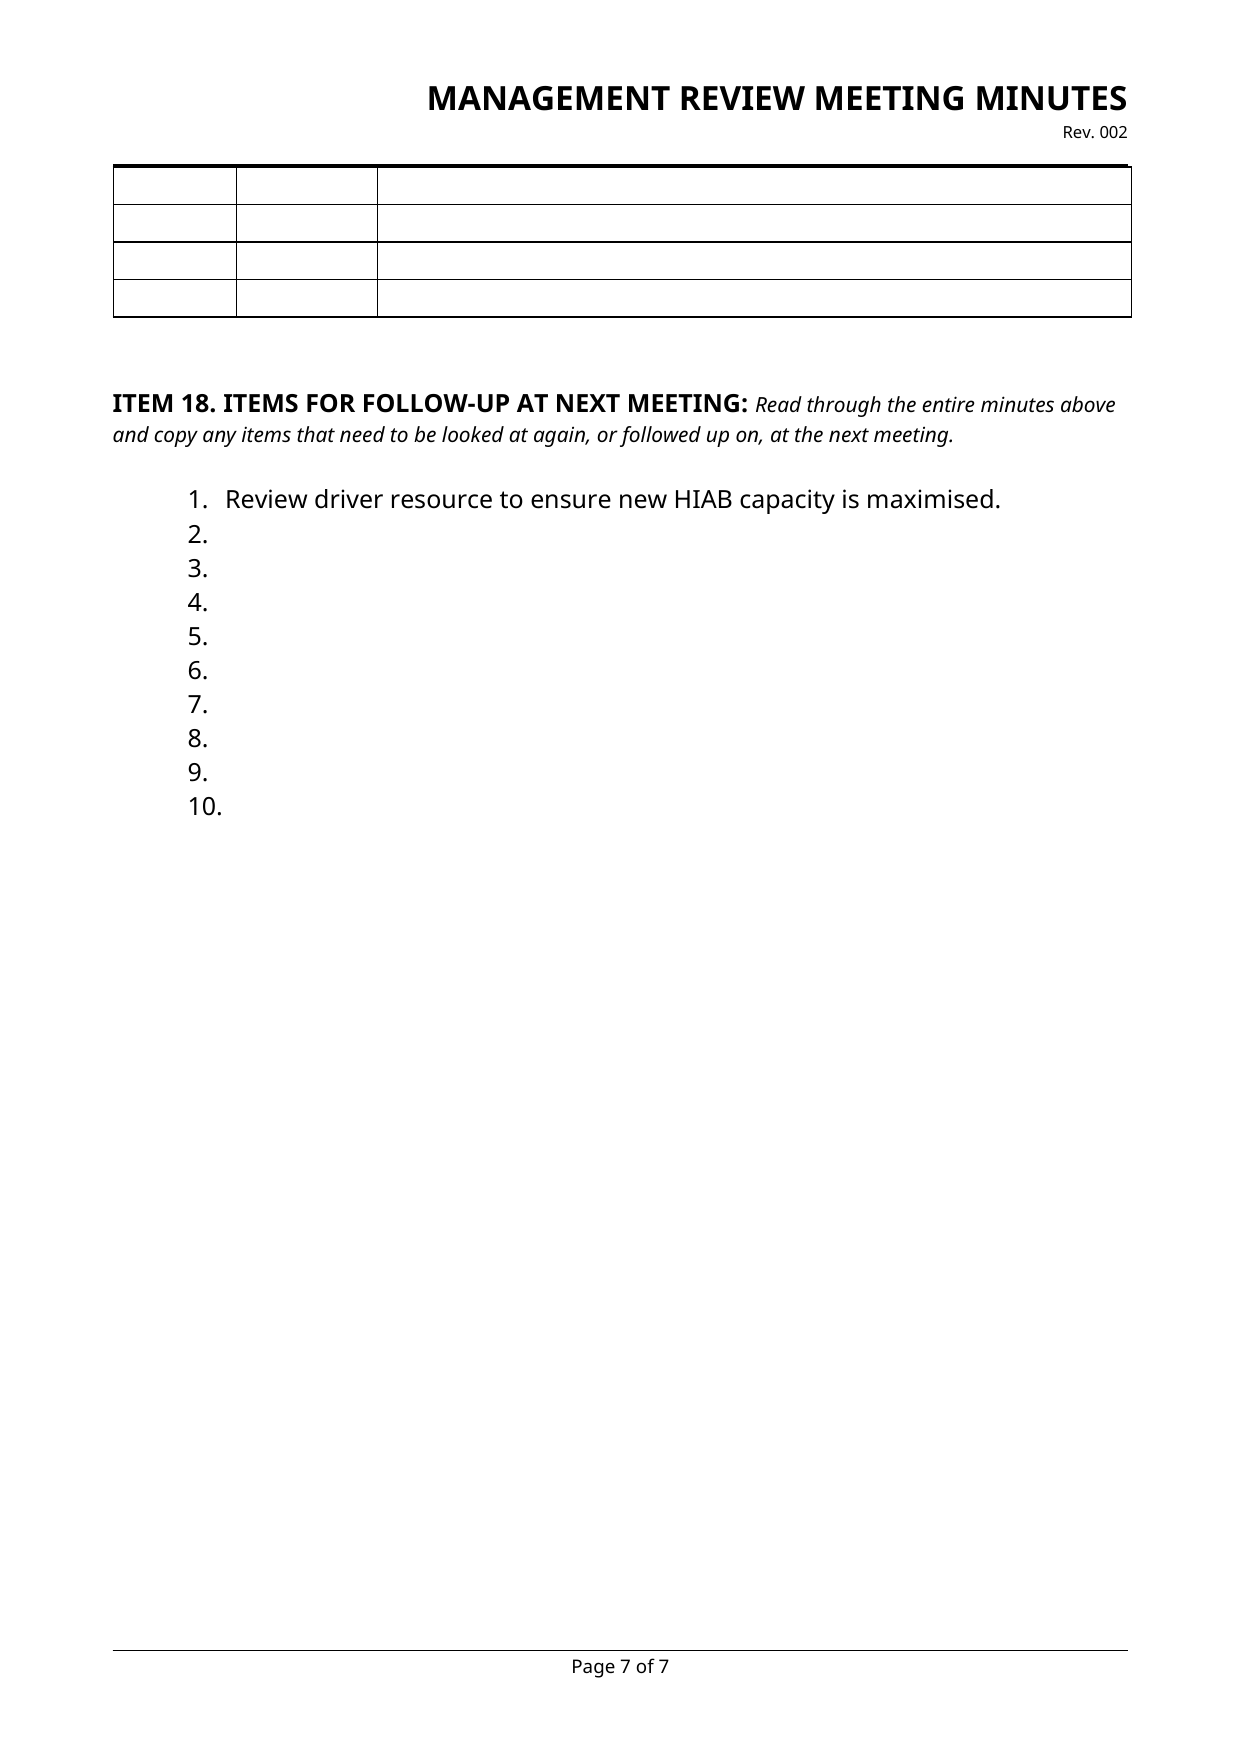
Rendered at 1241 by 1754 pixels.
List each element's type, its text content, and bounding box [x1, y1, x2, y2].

table_cell [114, 280, 236, 316]
table_cell [378, 205, 1131, 241]
table_cell [378, 243, 1131, 279]
list Review driver resource to ensure new HIAB capacity is maximised. [187, 482, 1128, 516]
table_cell [114, 243, 236, 279]
table_cell [114, 168, 236, 204]
table_cell [378, 168, 1131, 204]
table_cell [378, 280, 1131, 316]
table_cell [237, 243, 377, 279]
list ITEMS FOR FOLLOW-UP AT NEXT MEETING: Read through the entire minutes above and copy any items that need to be looked at again, or followed up on, at the next meeting. [112, 386, 1128, 448]
table_cell [114, 205, 236, 241]
table_cell [237, 205, 377, 241]
table_cell [237, 280, 377, 316]
table_cell [237, 168, 377, 204]
